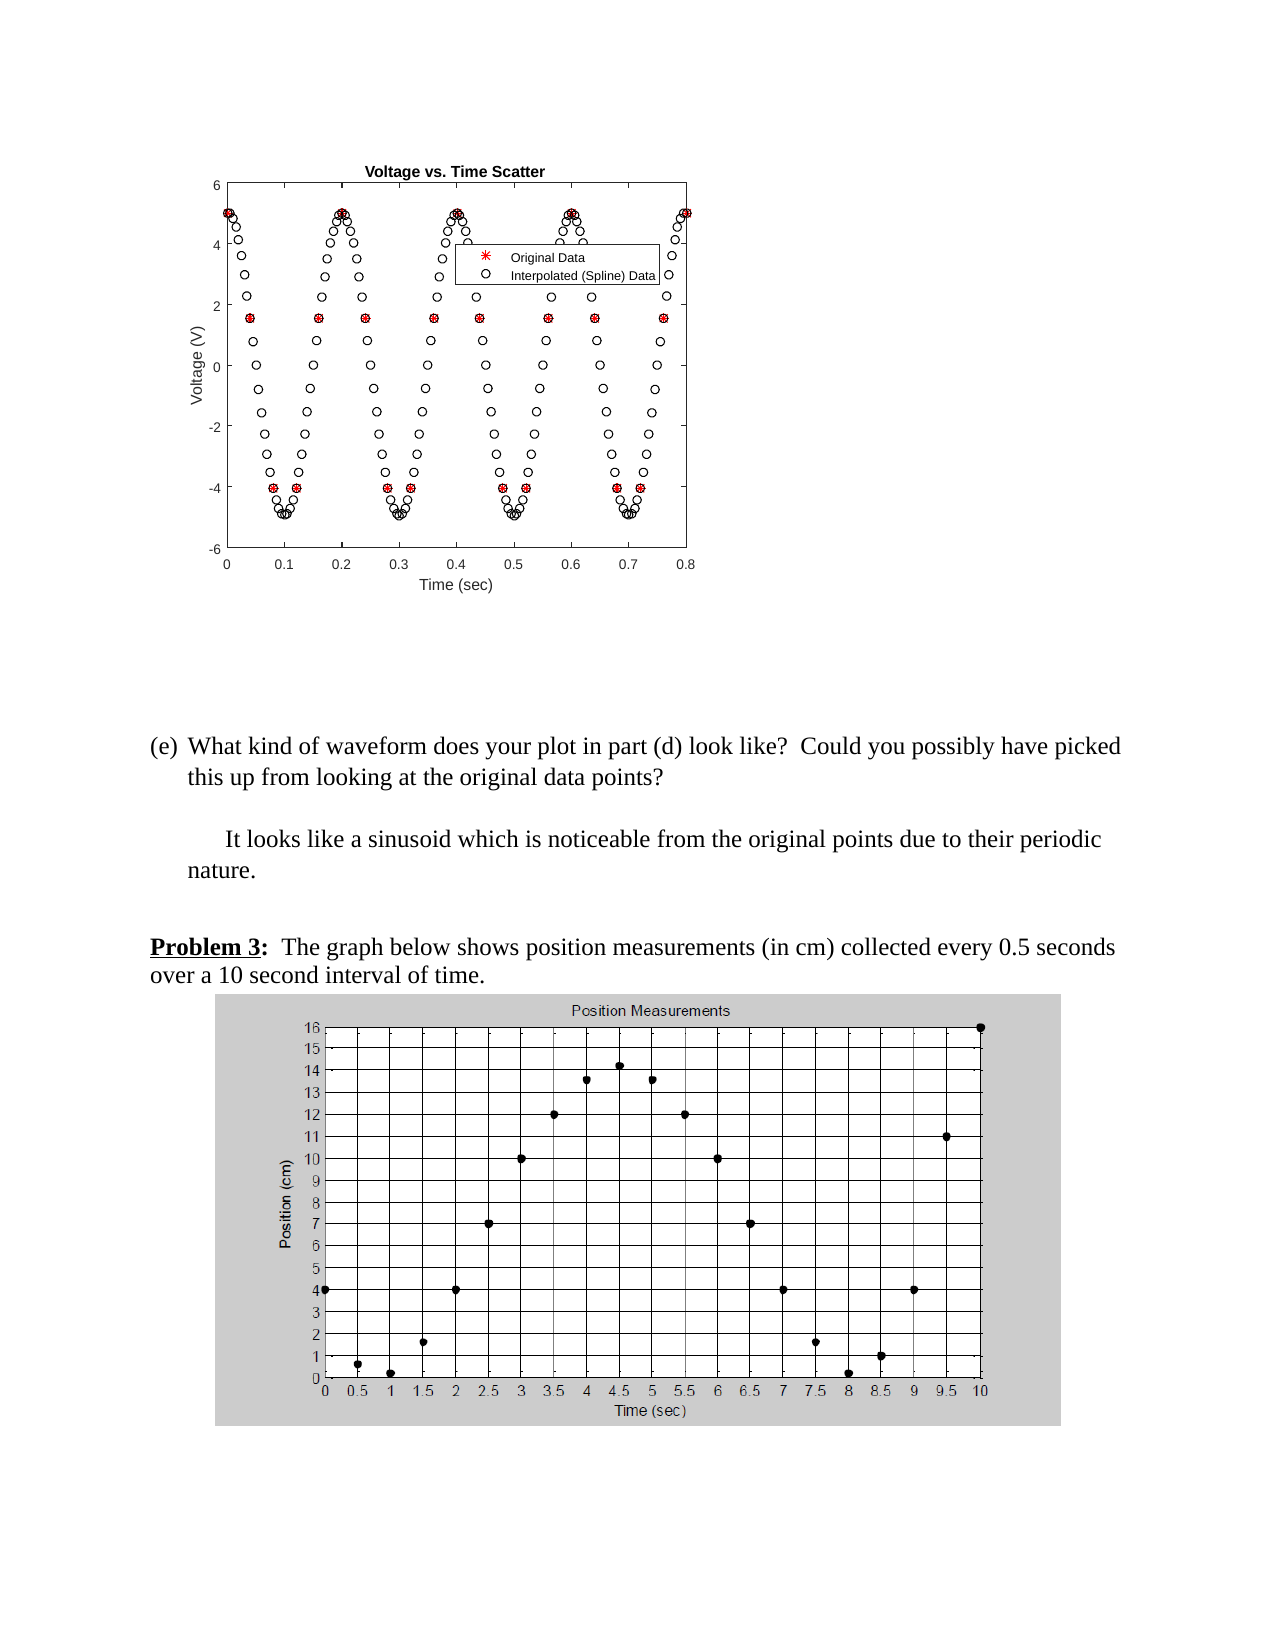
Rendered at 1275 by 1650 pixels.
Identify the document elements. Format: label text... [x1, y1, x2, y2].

list It looks like a sinusoid which is noticeable from the original points due to their periodic nature. [187, 824, 1125, 884]
list What kind of waveform does your plot in part (d) look like? Could you possibly have picked this up from looking at the original data points? [150, 731, 1125, 791]
picture [205, 989, 1070, 1429]
text Problem 3: The graph below shows position measurements (in cm) collected every 0.5 seconds over a 10 second interval of time. [150, 932, 1125, 990]
